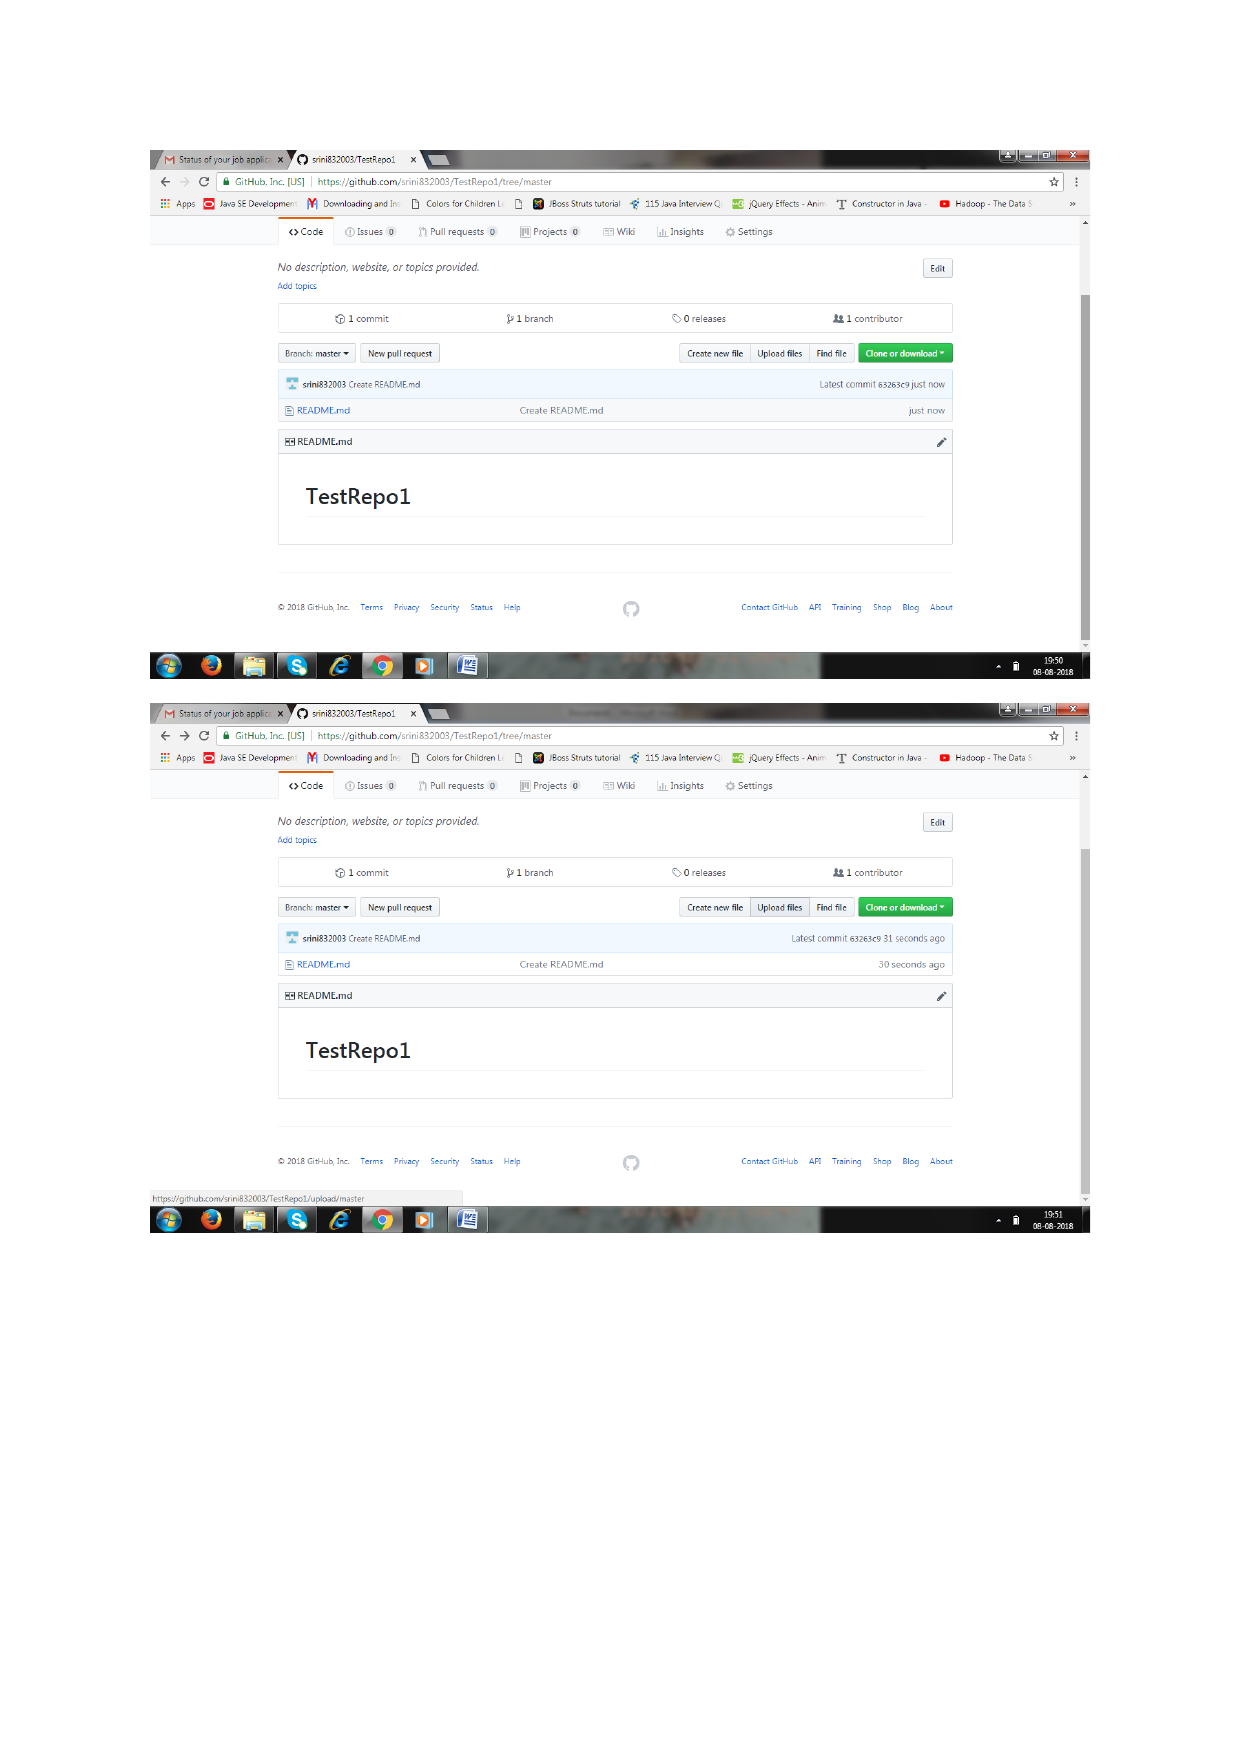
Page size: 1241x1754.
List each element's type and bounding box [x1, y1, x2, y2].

picture [150, 150, 1091, 679]
picture [150, 703, 1091, 1233]
